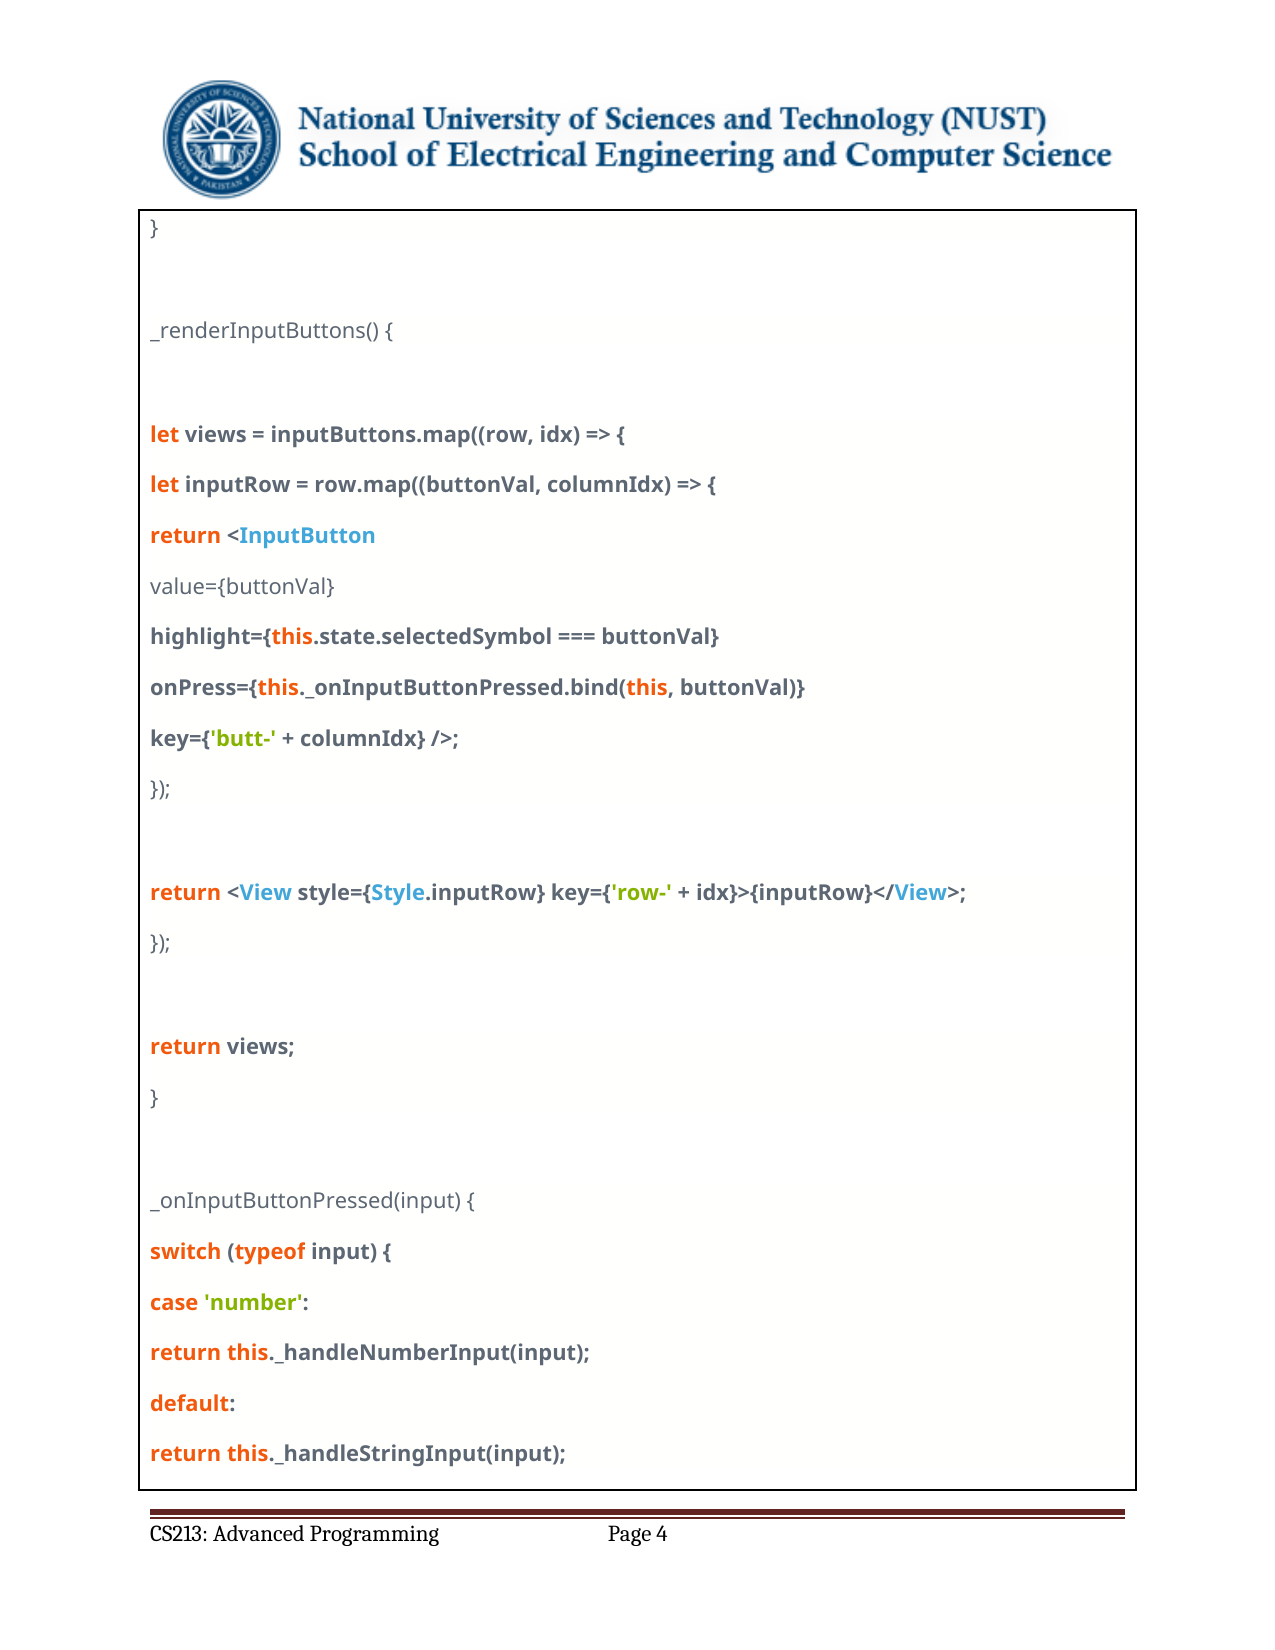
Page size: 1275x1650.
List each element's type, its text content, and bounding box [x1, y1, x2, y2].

picture [150, 75, 1125, 209]
